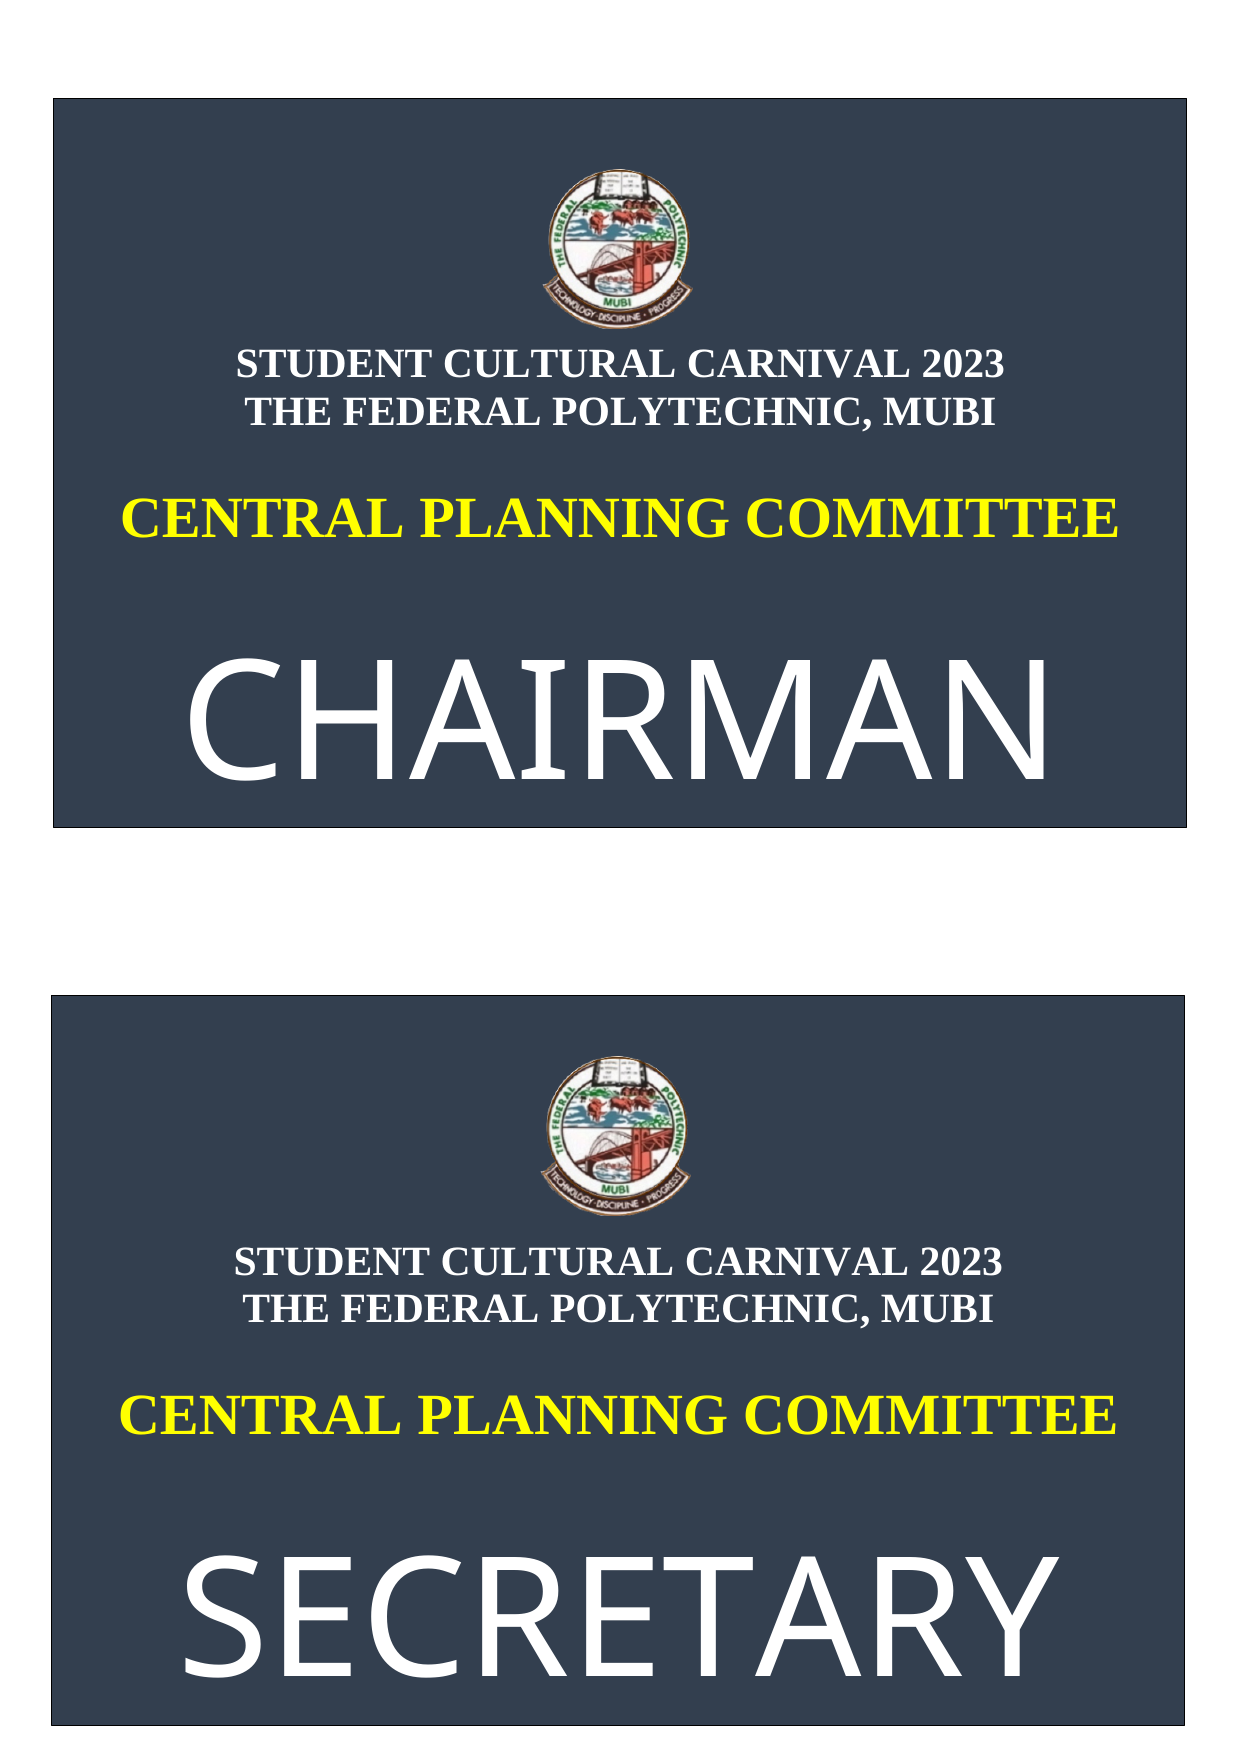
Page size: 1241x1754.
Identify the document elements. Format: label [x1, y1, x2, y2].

picture [542, 169, 693, 329]
picture [540, 1056, 691, 1216]
